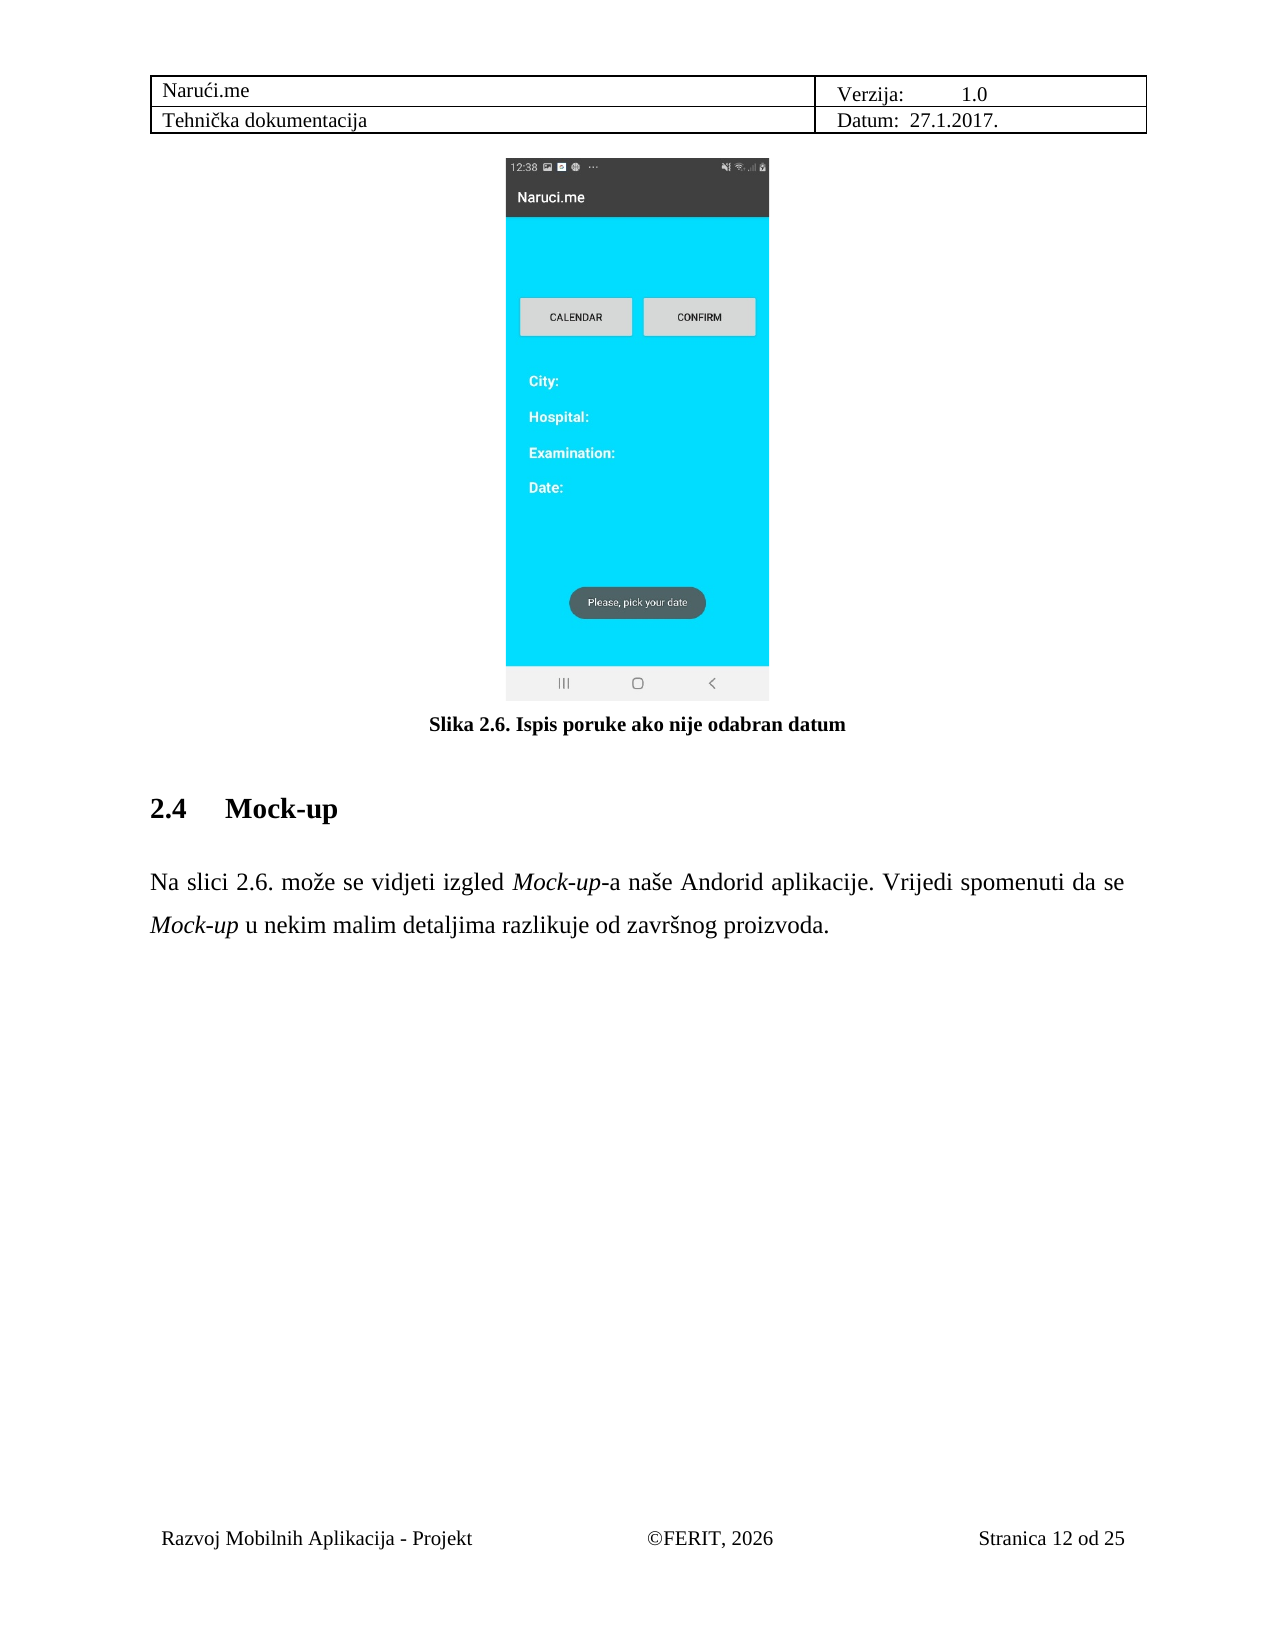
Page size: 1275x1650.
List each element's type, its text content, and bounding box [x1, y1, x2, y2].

text Na slici 2.6. može se vidjeti izgled Mock-up-a naše Andorid aplikacije. Vrijedi spomenuti da se Mock-up u nekim malim detaljima razlikuje od završnog proizvoda. [150, 867, 1125, 939]
subtitle Mock-up [150, 791, 1125, 825]
text Slika 2.6. Ispis poruke ako nije odabran datum [150, 712, 1125, 736]
picture [505, 158, 770, 701]
